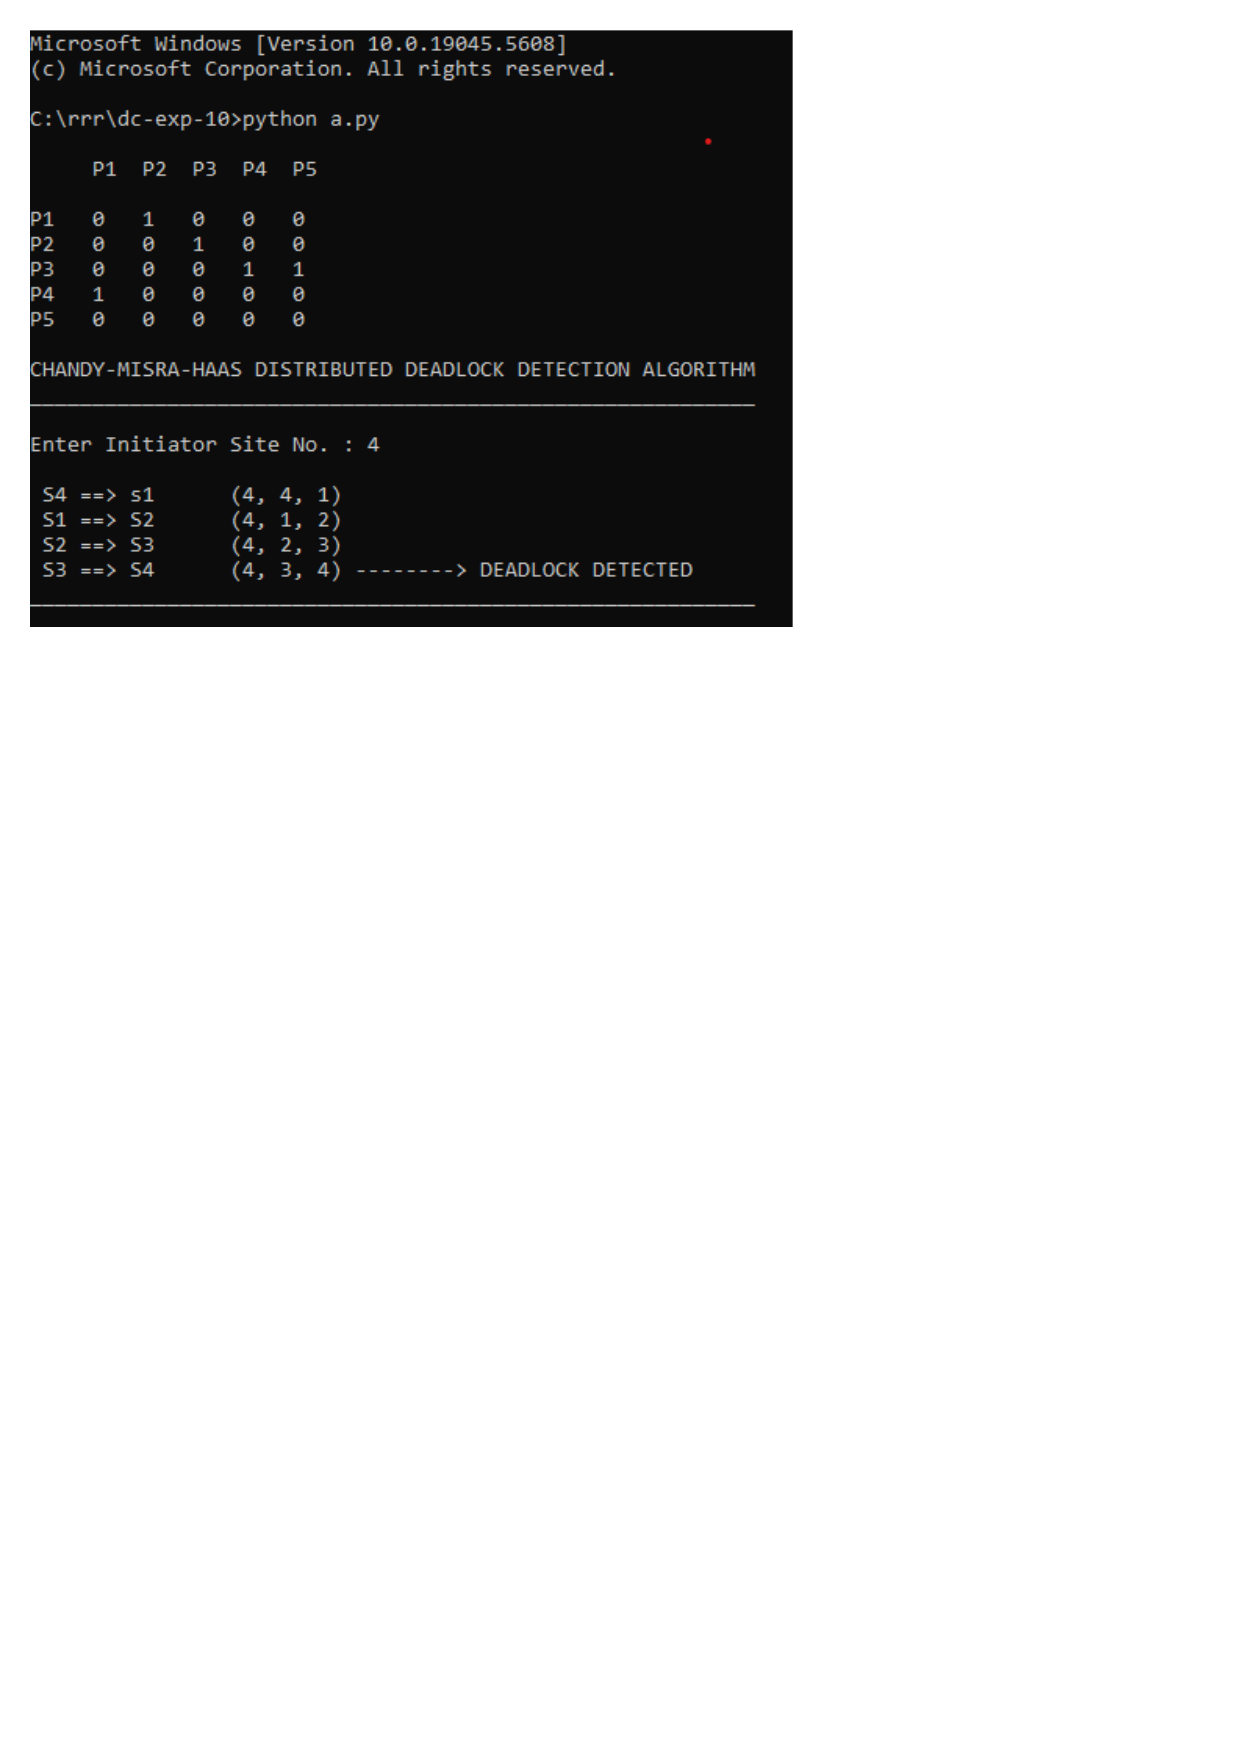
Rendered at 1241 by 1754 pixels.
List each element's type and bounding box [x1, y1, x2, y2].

picture [30, 30, 793, 627]
